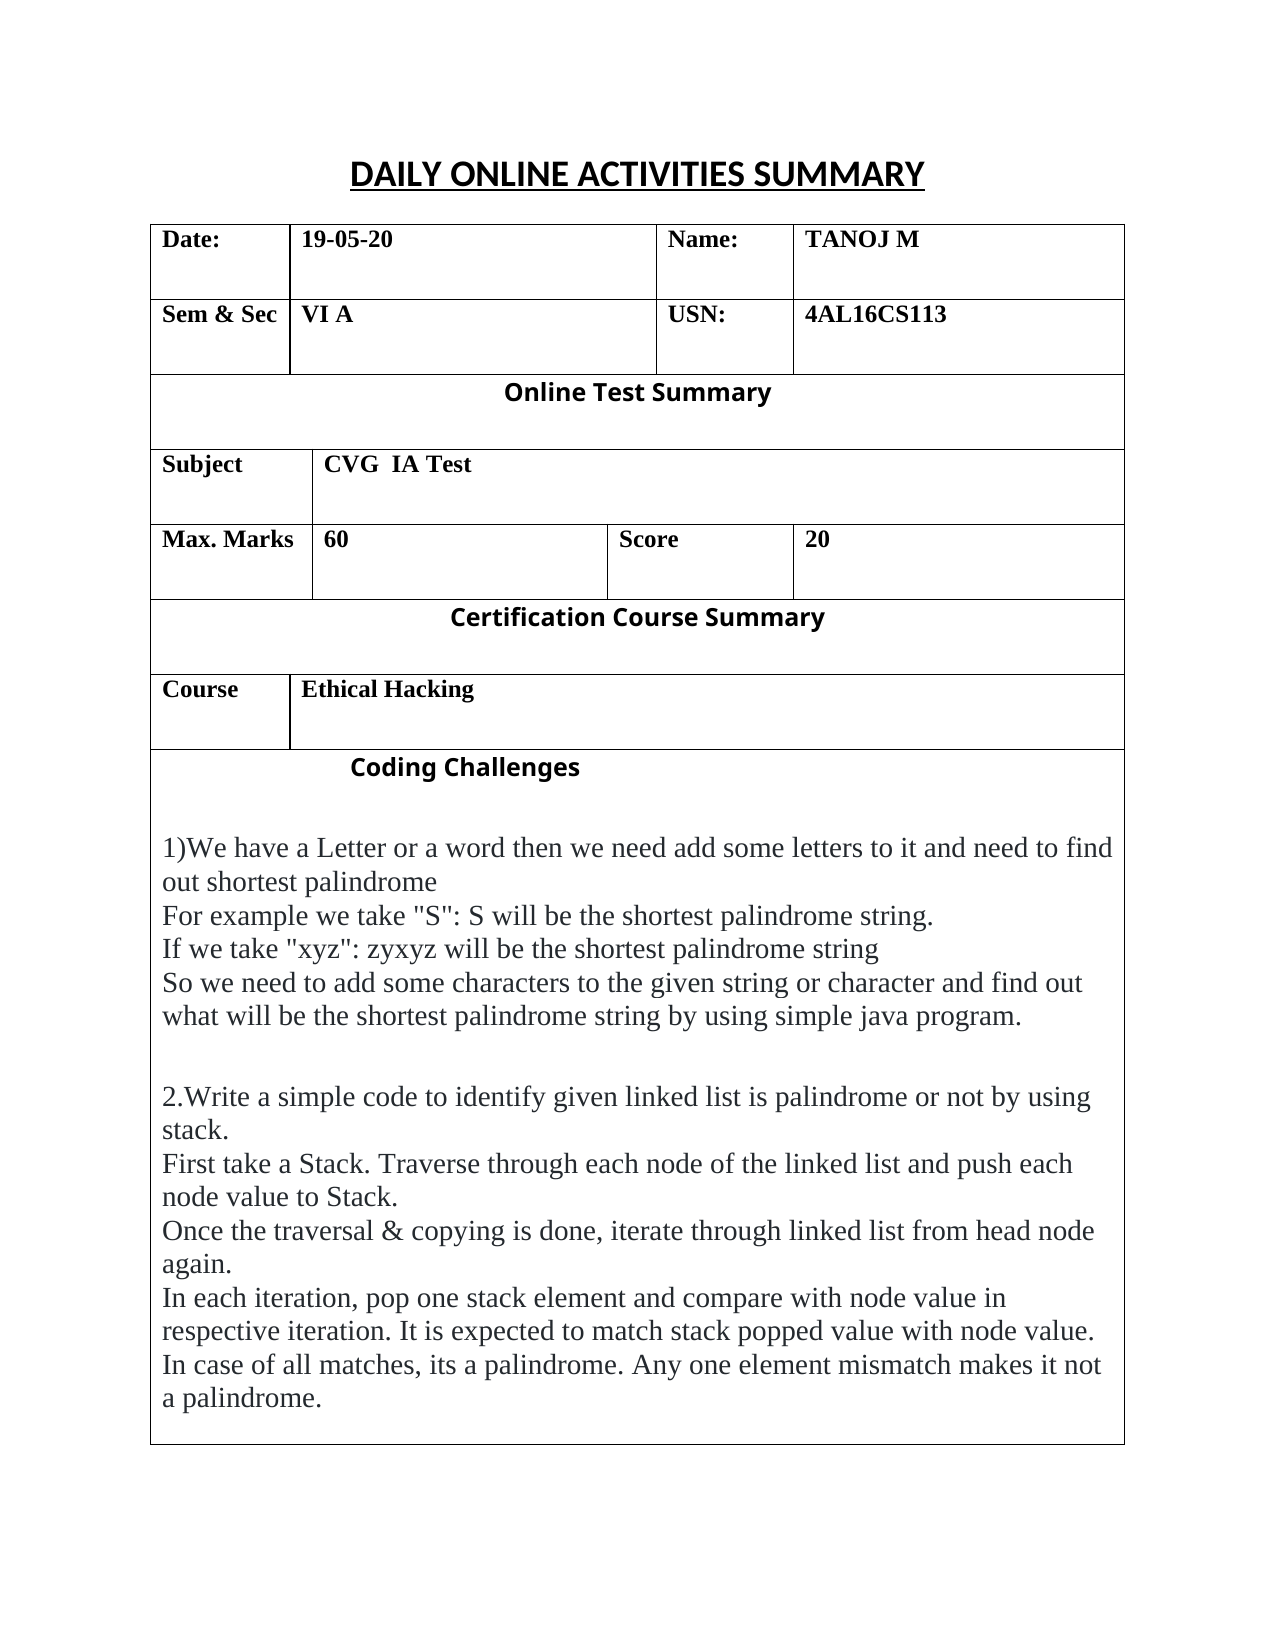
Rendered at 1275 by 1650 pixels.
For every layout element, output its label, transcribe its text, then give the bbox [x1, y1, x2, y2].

text DAILY ONLINE ACTIVITIES SUMMARY [150, 150, 1125, 196]
table_cell CVG IA Test [313, 450, 1124, 523]
table_cell 60 [313, 525, 607, 598]
table_cell Ethical Hacking [291, 675, 1124, 748]
table_cell 20 [794, 525, 1124, 598]
table_header TANOJ M [794, 225, 1124, 298]
table_cell Subject [151, 450, 312, 523]
table_cell Course [151, 675, 289, 748]
table_header 19-05-20 [291, 225, 656, 298]
table_cell VI A [291, 300, 656, 373]
table_header Name: [657, 225, 793, 298]
table_cell 4AL16CS113 [794, 300, 1124, 373]
table_cell USN: [657, 300, 793, 373]
table_cell Online Test Summary [151, 375, 1124, 448]
table_header Date: [151, 225, 289, 298]
table_cell Score [608, 525, 793, 598]
table_cell Max. Marks [151, 525, 312, 598]
table_cell Sem & Sec [151, 300, 289, 373]
table_cell Coding Challenges 1)We have a Letter or a word then we need add some letters to it and need to find out shortest palindrome For example we take "S": S will be the shortest palindrome string. If we take "xyz": zyxyz will be the shortest palindrome string So we need to add some characters to the given string or character and find out what will be the shortest palindrome string by using simple java program. 2.Write a simple code to identify given linked list is palindrome or not by using stack. First take a Stack. Traverse through each node of the linked list and push each node value to Stack. Once the traversal & copying is done, iterate through linked list from head node again. In each iteration, pop one stack element and compare with node value in respective iteration. It is expected to match stack popped value with node value. In case of all matches, its a palindrome. Any one element mismatch makes it not a palindrome. [151, 750, 1124, 1444]
table_cell Certification Course Summary [151, 600, 1124, 673]
